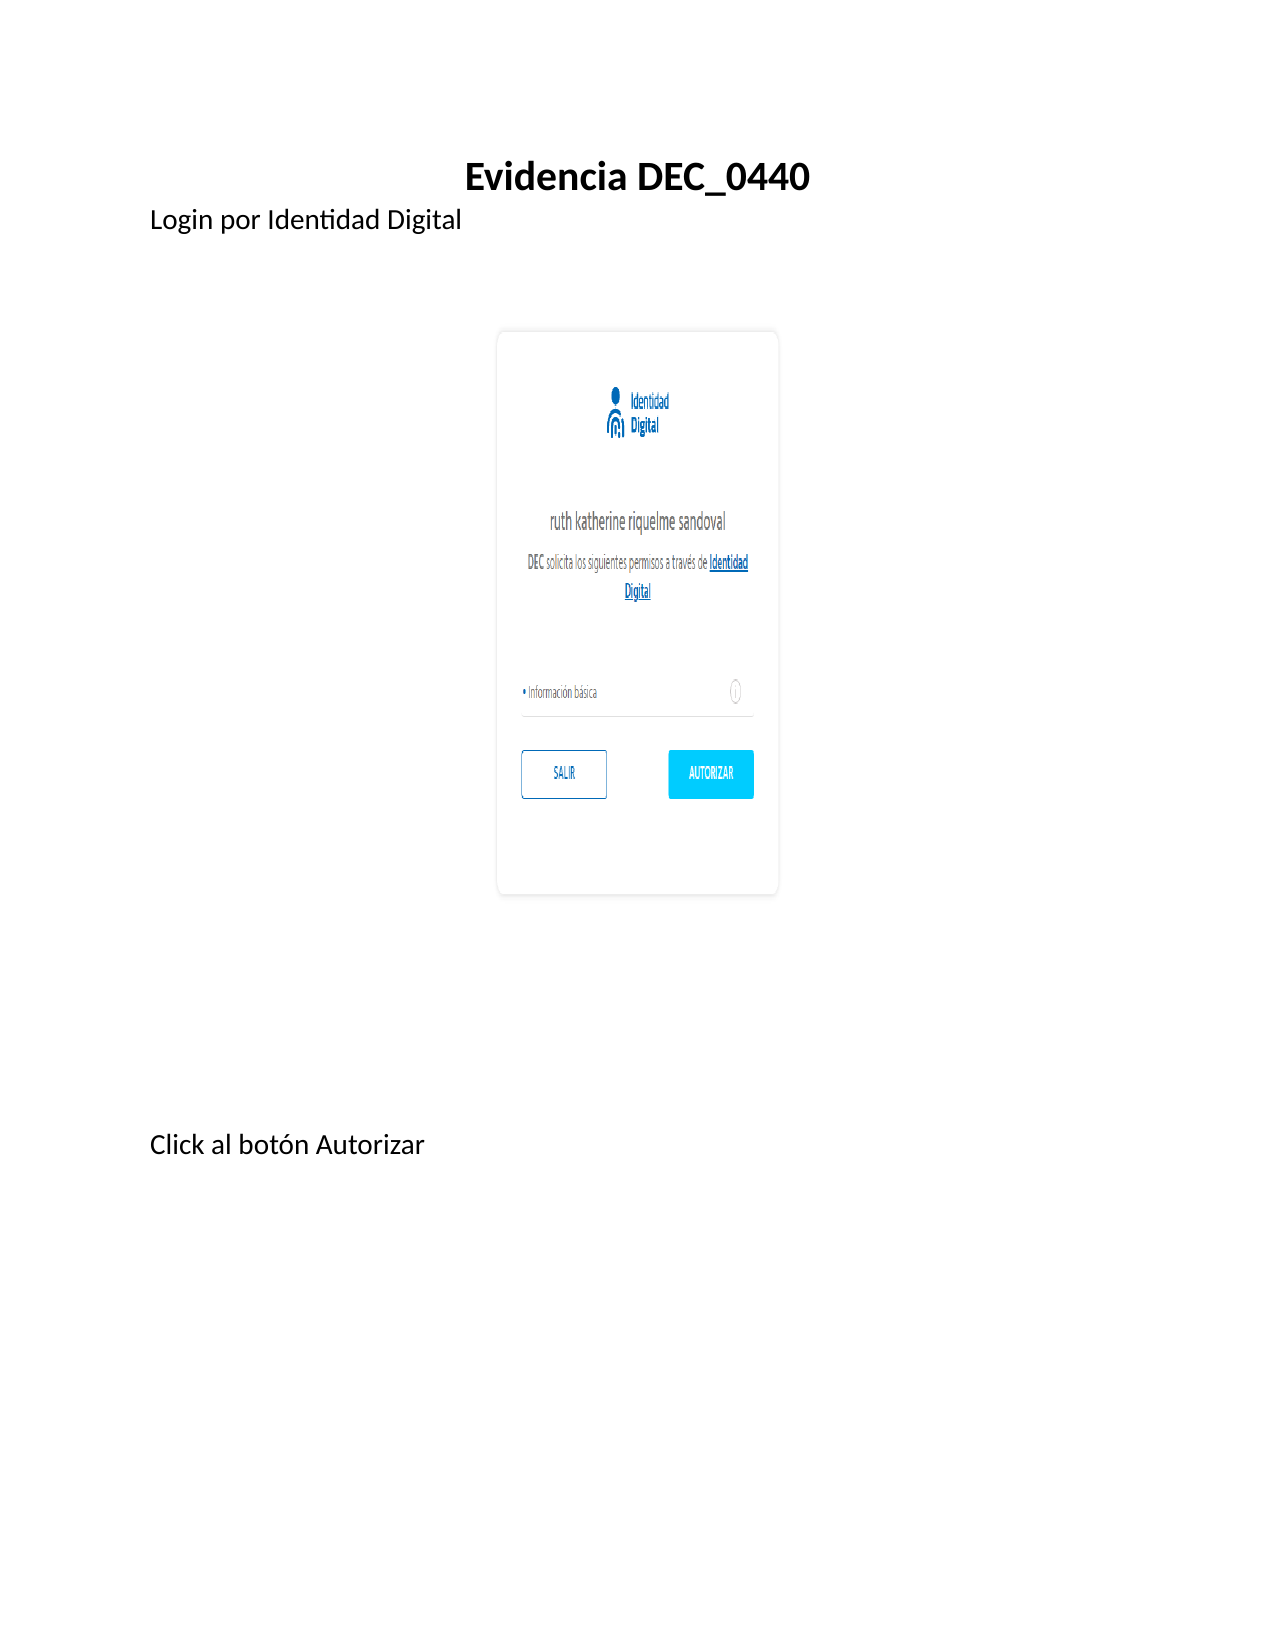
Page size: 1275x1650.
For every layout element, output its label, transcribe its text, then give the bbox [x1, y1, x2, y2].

text Login por Identidad Digital [150, 207, 1125, 246]
text Evidencia DEC_0440 [150, 150, 1125, 207]
picture [220, 314, 1055, 1148]
text Click al botón Autorizar [150, 1148, 1125, 1188]
